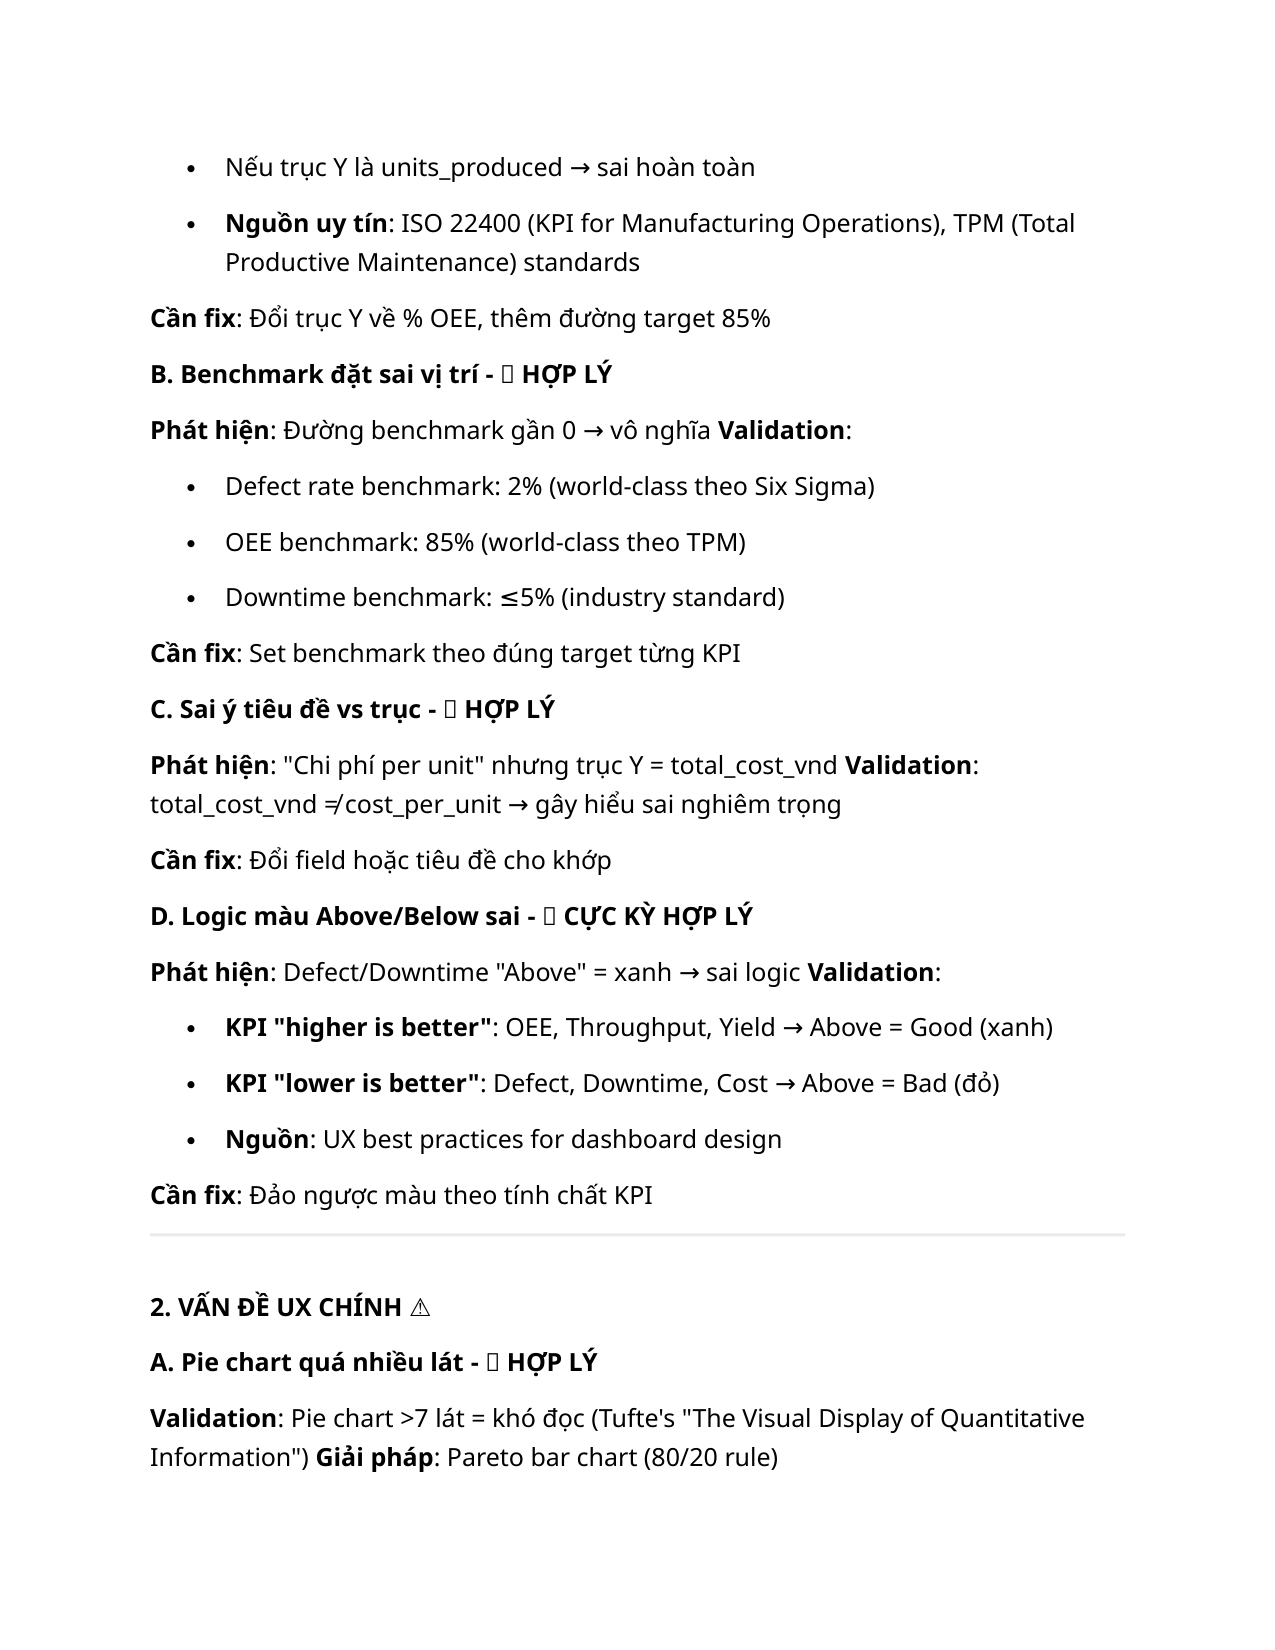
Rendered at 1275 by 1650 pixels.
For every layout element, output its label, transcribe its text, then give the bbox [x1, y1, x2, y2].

text C. Sai ý tiêu đề vs trục - ✅ HỢP LÝ [150, 692, 1125, 726]
text 2. VẤN ĐỀ UX CHÍNH ⚠️ [150, 1289, 1125, 1323]
text A. Pie chart quá nhiều lát - ✅ HỢP LÝ [150, 1345, 1125, 1379]
text Cần fix: Đảo ngược màu theo tính chất KPI [150, 1177, 1125, 1212]
text Cần fix: Đổi field hoặc tiêu đề cho khớp [150, 842, 1125, 877]
text Phát hiện: "Chi phí per unit" nhưng trục Y = total_cost_vnd Validation: total_cost_vnd ≠ cost_per_unit → gây hiểu sai nghiêm trọng [150, 747, 1125, 821]
list Nguồn uy tín: ISO 22400 (KPI for Manufacturing Operations), TPM (Total Productive Maintenance) standards [187, 206, 1125, 279]
text Cần fix: Đổi trục Y về % OEE, thêm đường target 85% [150, 301, 1125, 335]
list Nếu trục Y là units_produced → sai hoàn toàn [187, 150, 1125, 184]
list Defect rate benchmark: 2% (world-class theo Six Sigma) [187, 468, 1125, 502]
list OEE benchmark: 85% (world-class theo TPM) [187, 524, 1125, 558]
text Phát hiện: Đường benchmark gần 0 → vô nghĩa Validation: [150, 412, 1125, 447]
list Downtime benchmark: ≤5% (industry standard) [187, 580, 1125, 614]
text Cần fix: Set benchmark theo đúng target từng KPI [150, 636, 1125, 670]
text D. Logic màu Above/Below sai - ✅ CỰC KỲ HỢP LÝ [150, 898, 1125, 932]
list KPI "higher is better": OEE, Throughput, Yield → Above = Good (xanh) [187, 1010, 1125, 1044]
text Phát hiện: Defect/Downtime "Above" = xanh → sai logic Validation: [150, 954, 1125, 988]
list Nguồn: UX best practices for dashboard design [187, 1122, 1125, 1156]
text Validation: Pie chart >7 lát = khó đọc (Tufte's "The Visual Display of Quantitative Information") Giải pháp: Pareto bar chart (80/20 rule) [150, 1401, 1125, 1474]
text B. Benchmark đặt sai vị trí - ✅ HỢP LÝ [150, 357, 1125, 391]
list KPI "lower is better": Defect, Downtime, Cost → Above = Bad (đỏ) [187, 1066, 1125, 1100]
